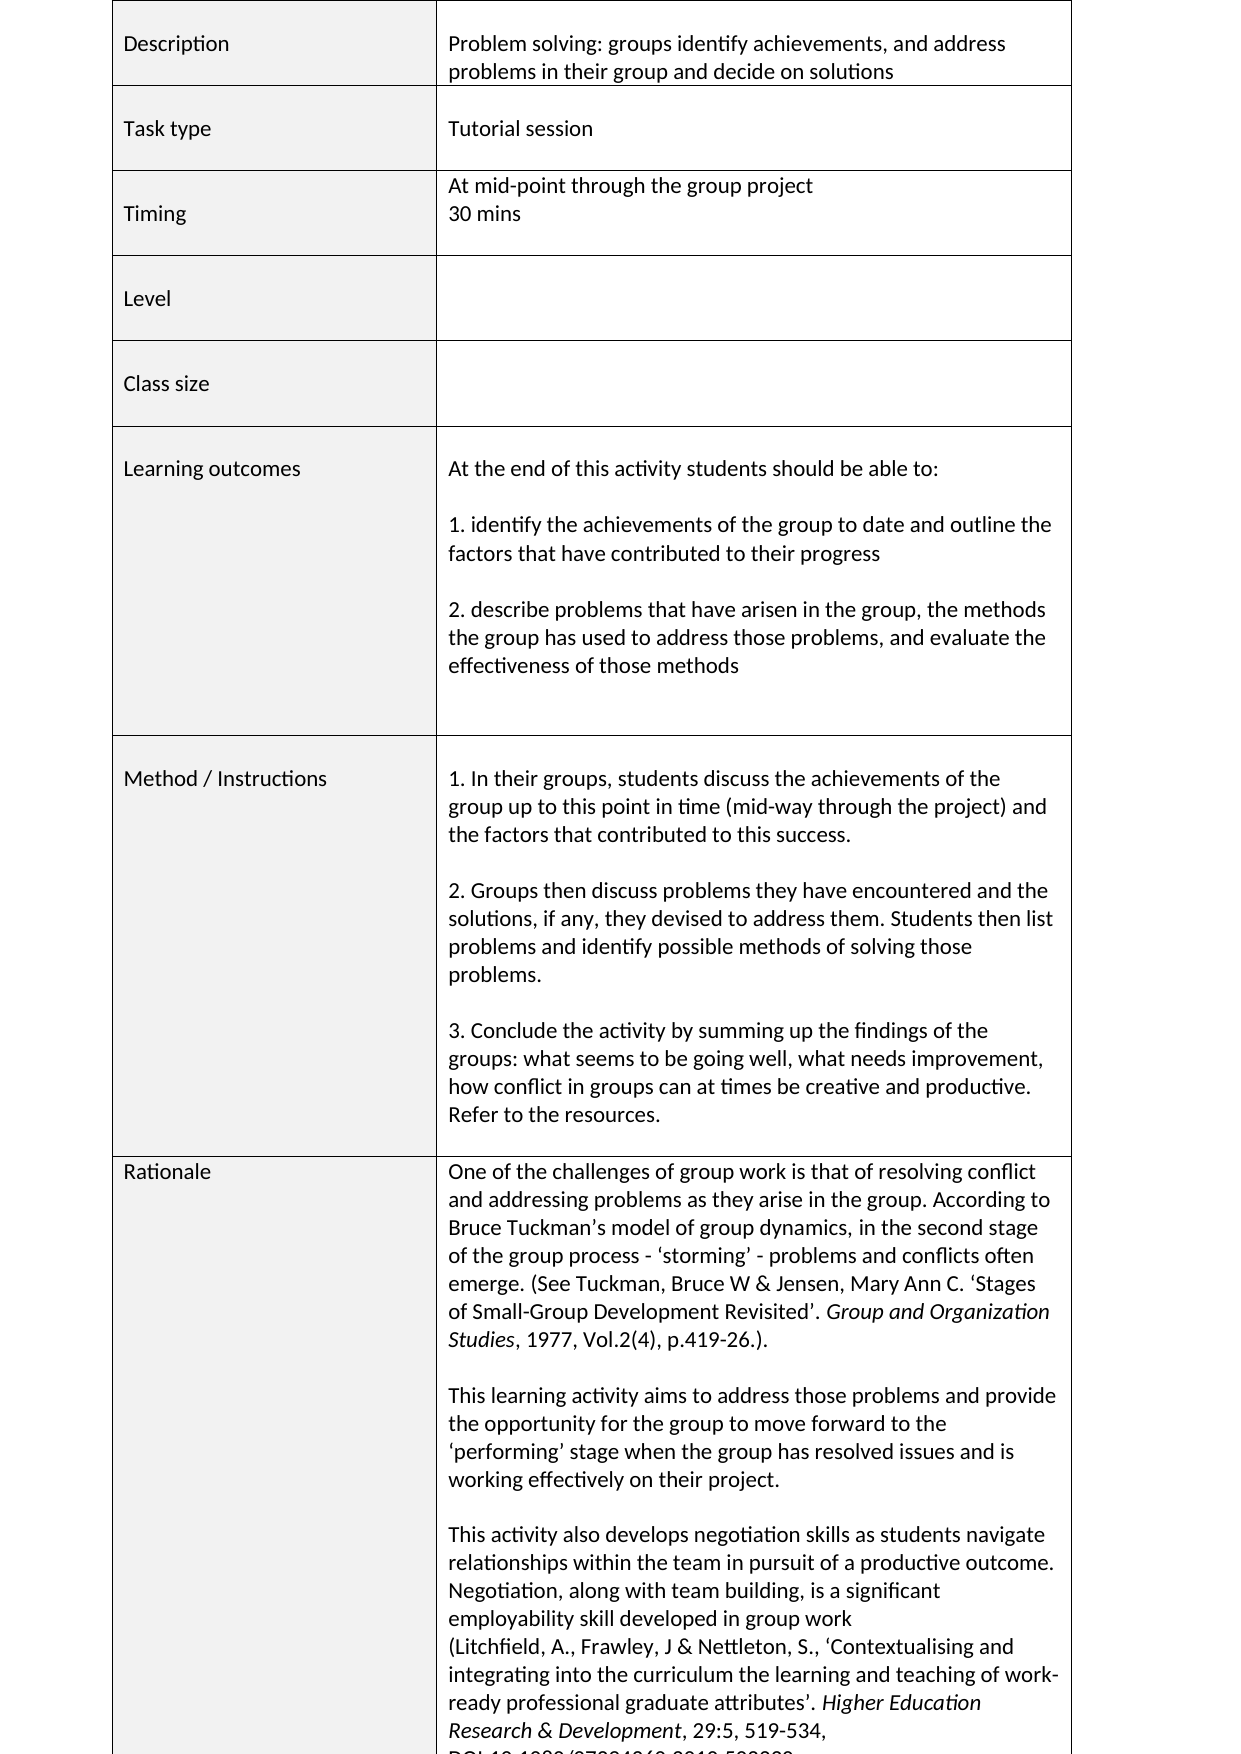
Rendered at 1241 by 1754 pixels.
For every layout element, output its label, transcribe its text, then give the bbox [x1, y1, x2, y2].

table_cell Class size [113, 341, 436, 426]
table_cell Level [113, 256, 436, 340]
table_cell Tutorial session [437, 86, 1071, 170]
table_cell At mid-point through the group project 30 mins [437, 171, 1071, 255]
table_cell Task type [113, 86, 436, 170]
table_cell [437, 341, 1071, 426]
table_cell Method / Instructions [113, 736, 436, 1156]
table_header Description [113, 1, 436, 85]
table_cell Timing [113, 171, 436, 255]
table_cell One of the challenges of group work is that of resolving conflict and addressing problems as they arise in the group. According to Bruce Tuckman’s model of group dynamics, in the second stage of the group process - ‘storming’ - problems and conflicts often emerge. (See Tuckman, Bruce W & Jensen, Mary Ann C. ‘Stages of Small-Group Development Revisited’. Group and Organization Studies, 1977, Vol.2(4), p.419-26.). This learning activity aims to address those problems and provide the opportunity for the group to move forward to the ‘performing’ stage when the group has resolved issues and is working effectively on their project. This activity also develops negotiation skills as students navigate relationships within the team in pursuit of a productive outcome. Negotiation, along with team building, is a significant employability skill developed in group work (Litchfield, A., Frawley, J & Nettleton, S., ‘Contextualising and integrating into the curriculum the learning and teaching of work-ready professional graduate attributes’. Higher Education Research & Development, 29:5, 519-534, DOI:10.1080/07294360.2010.502220 [437, 1157, 1071, 1754]
table_header Problem solving: groups identify achievements, and address problems in their group and decide on solutions [437, 1, 1071, 85]
table_cell Rationale [113, 1157, 436, 1754]
table_cell Learning outcomes [113, 427, 436, 735]
table_cell At the end of this activity students should be able to: 1. identify the achievements of the group to date and outline the factors that have contributed to their progress 2. describe problems that have arisen in the group, the methods the group has used to address those problems, and evaluate the effectiveness of those methods [437, 427, 1071, 735]
table_cell [437, 256, 1071, 340]
table_cell 1. In their groups, students discuss the achievements of the group up to this point in time (mid-way through the project) and the factors that contributed to this success. 2. Groups then discuss problems they have encountered and the solutions, if any, they devised to address them. Students then list problems and identify possible methods of solving those problems. 3. Conclude the activity by summing up the findings of the groups: what seems to be going well, what needs improvement, how conflict in groups can at times be creative and productive. Refer to the resources. [437, 736, 1071, 1156]
